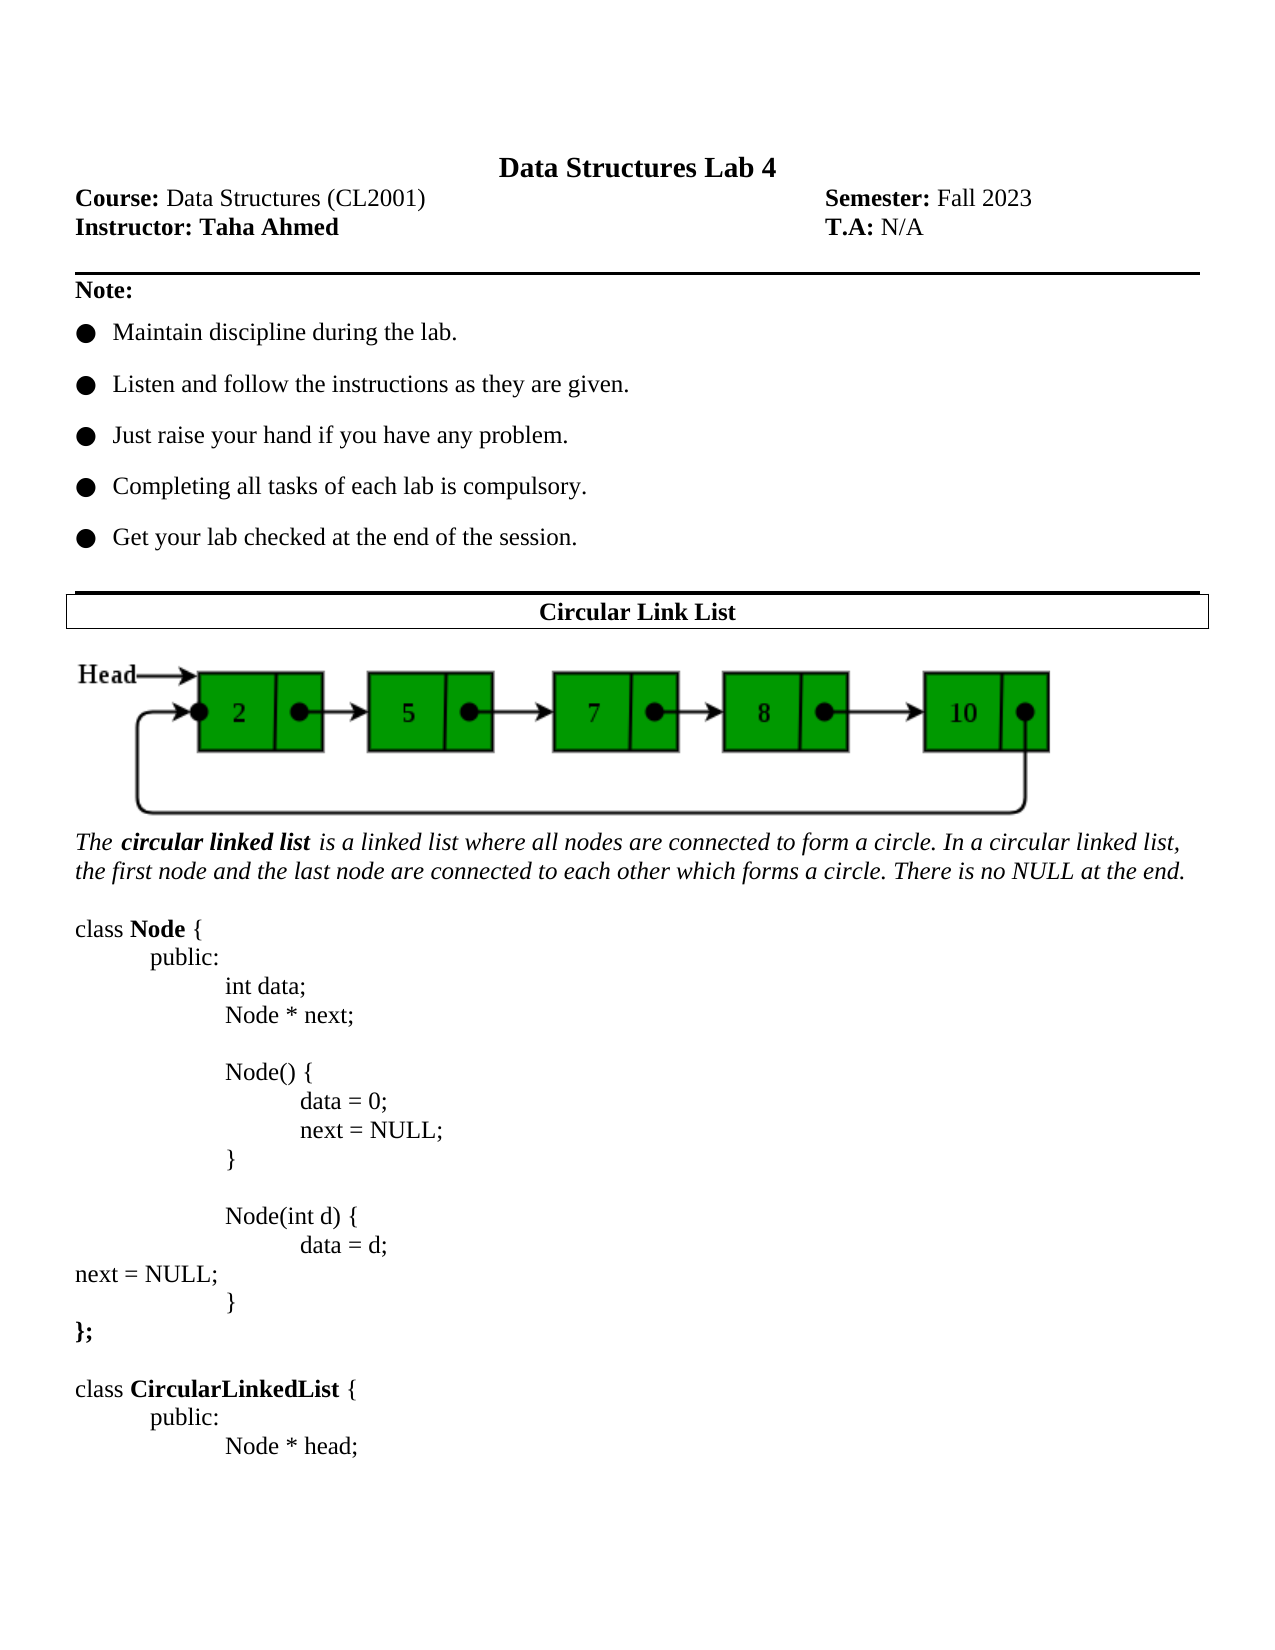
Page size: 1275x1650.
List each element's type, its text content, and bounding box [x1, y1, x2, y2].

list Get your lab checked at the end of the session. [75, 509, 1200, 560]
text next = NULL; [75, 1259, 1200, 1287]
text public: [75, 942, 1200, 971]
text class CircularLinkedList { [75, 1374, 1200, 1402]
text Node(int d) { [75, 1201, 1200, 1230]
text } [75, 1287, 1200, 1316]
list Completing all tasks of each lab is compulsory. [75, 457, 1200, 509]
text } [75, 1144, 1200, 1172]
text Instructor: Taha Ahmed T.A: N/A [75, 212, 1200, 241]
list Just raise your hand if you have any problem. [75, 406, 1200, 457]
list Listen and follow the instructions as they are given. [75, 355, 1200, 406]
text Course: Data Structures (CL2001) Semester: Fall 2023 [75, 183, 1200, 212]
text Node() { [75, 1057, 1200, 1086]
text Circular Link List [67, 595, 1208, 628]
list Maintain discipline during the lab. [75, 304, 1200, 355]
text The circular linked list is a linked list where all nodes are connected to form a circle. In a circular linked list, the first node and the last node are connected to each other which forms a circle. There is no NULL at the end. [75, 827, 1200, 885]
text int data; [75, 971, 1200, 1000]
text Data Structures Lab 4 [75, 150, 1200, 183]
text data = d; [75, 1230, 1200, 1259]
text Node * next; [75, 1000, 1200, 1029]
text Node * head; [75, 1431, 1200, 1460]
text public: [75, 1402, 1200, 1431]
text next = NULL; [75, 1115, 1200, 1144]
text class Node { [75, 914, 1200, 942]
text data = 0; [150, 1086, 1125, 1115]
text Note: [75, 275, 1200, 304]
text }; [75, 1316, 1200, 1345]
